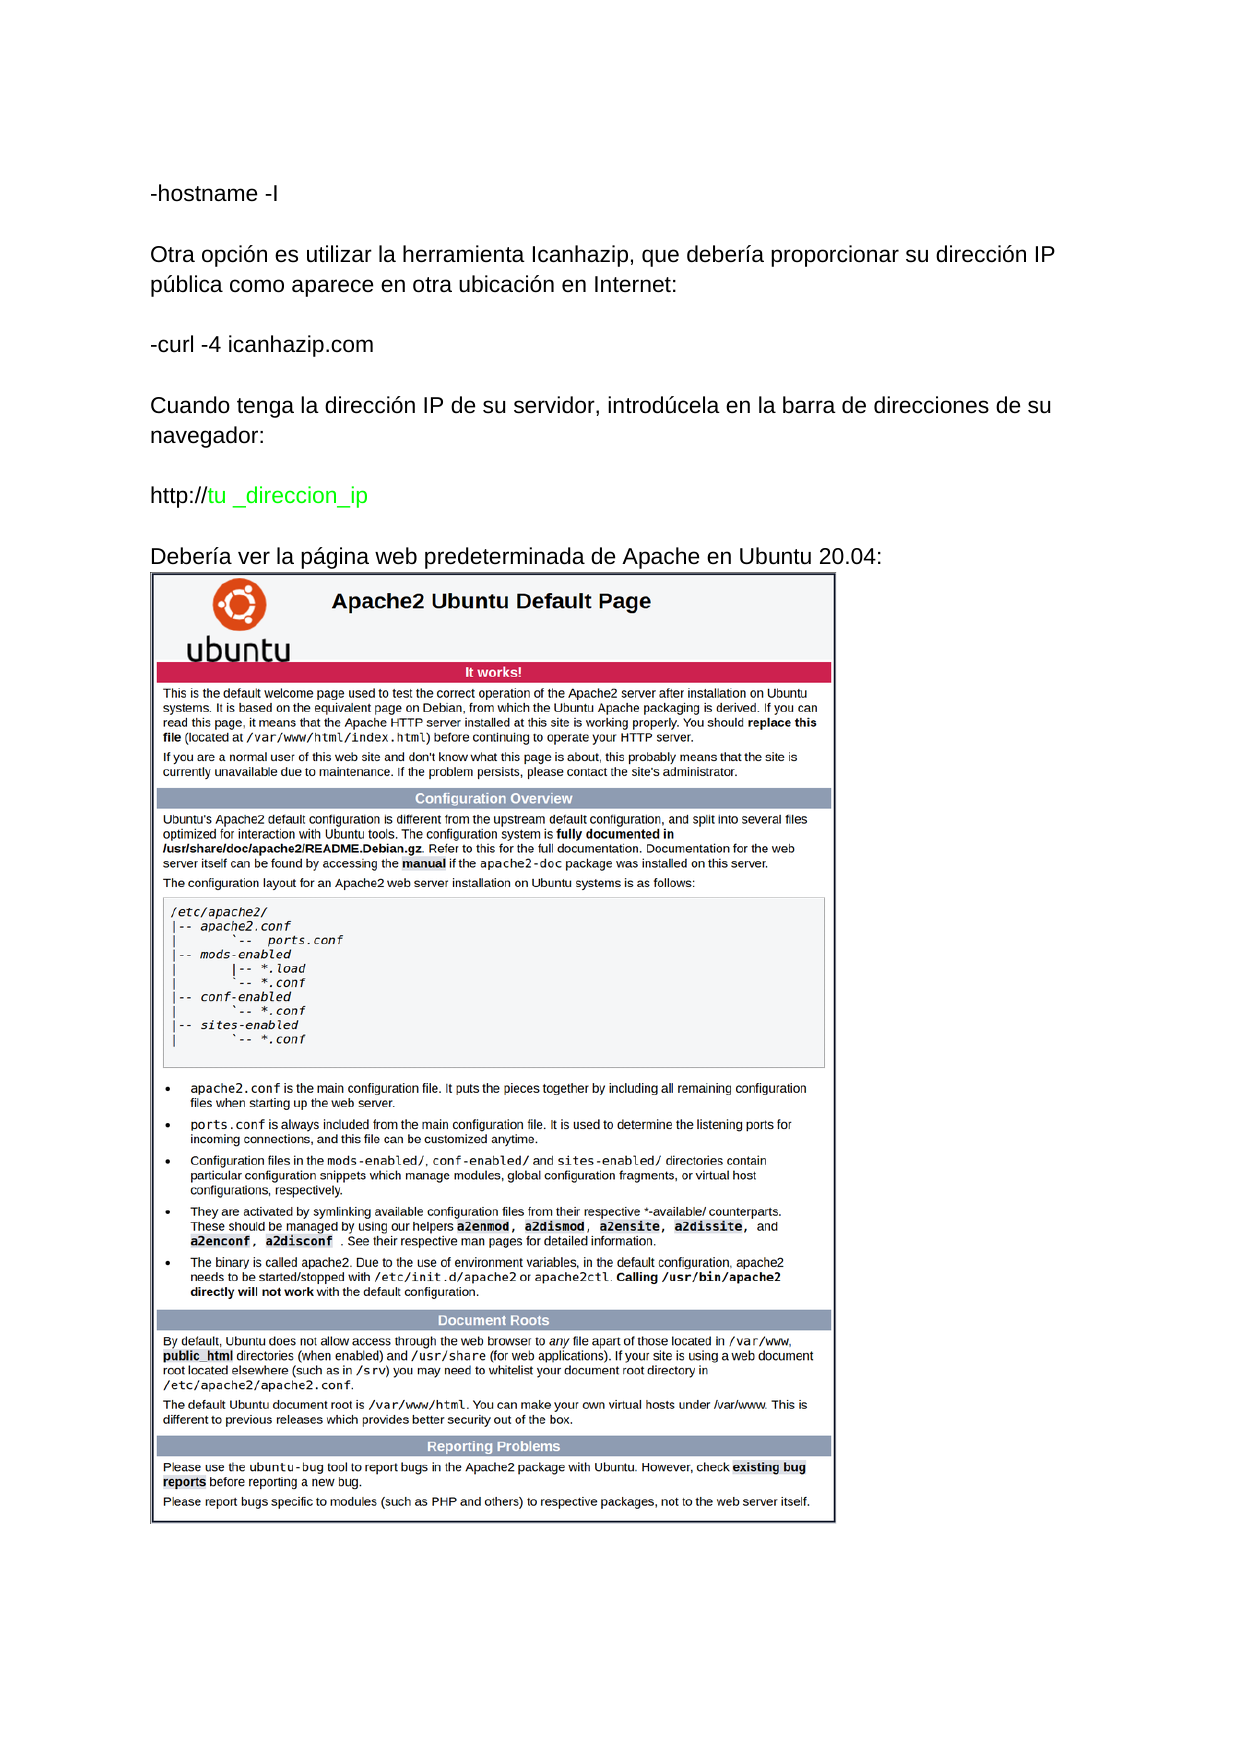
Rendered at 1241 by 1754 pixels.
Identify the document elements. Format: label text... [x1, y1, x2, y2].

text -hostname -I [150, 180, 1090, 207]
text http://tu _direccion_ip [150, 482, 1090, 509]
text Cuando tenga la dirección IP de su servidor, introdúcela en la barra de direcciones de su navegador: [150, 392, 1090, 448]
text -curl -4 icanhazip.com [150, 331, 1090, 358]
text Otra opción es utilizar la herramienta Icanhazip, que debería proporcionar su dirección IP pública como aparece en otra ubicación en Internet: [150, 241, 1090, 297]
text Debería ver la página web predeterminada de Apache en Ubuntu 20.04: [150, 543, 1090, 569]
picture [150, 572, 837, 1524]
